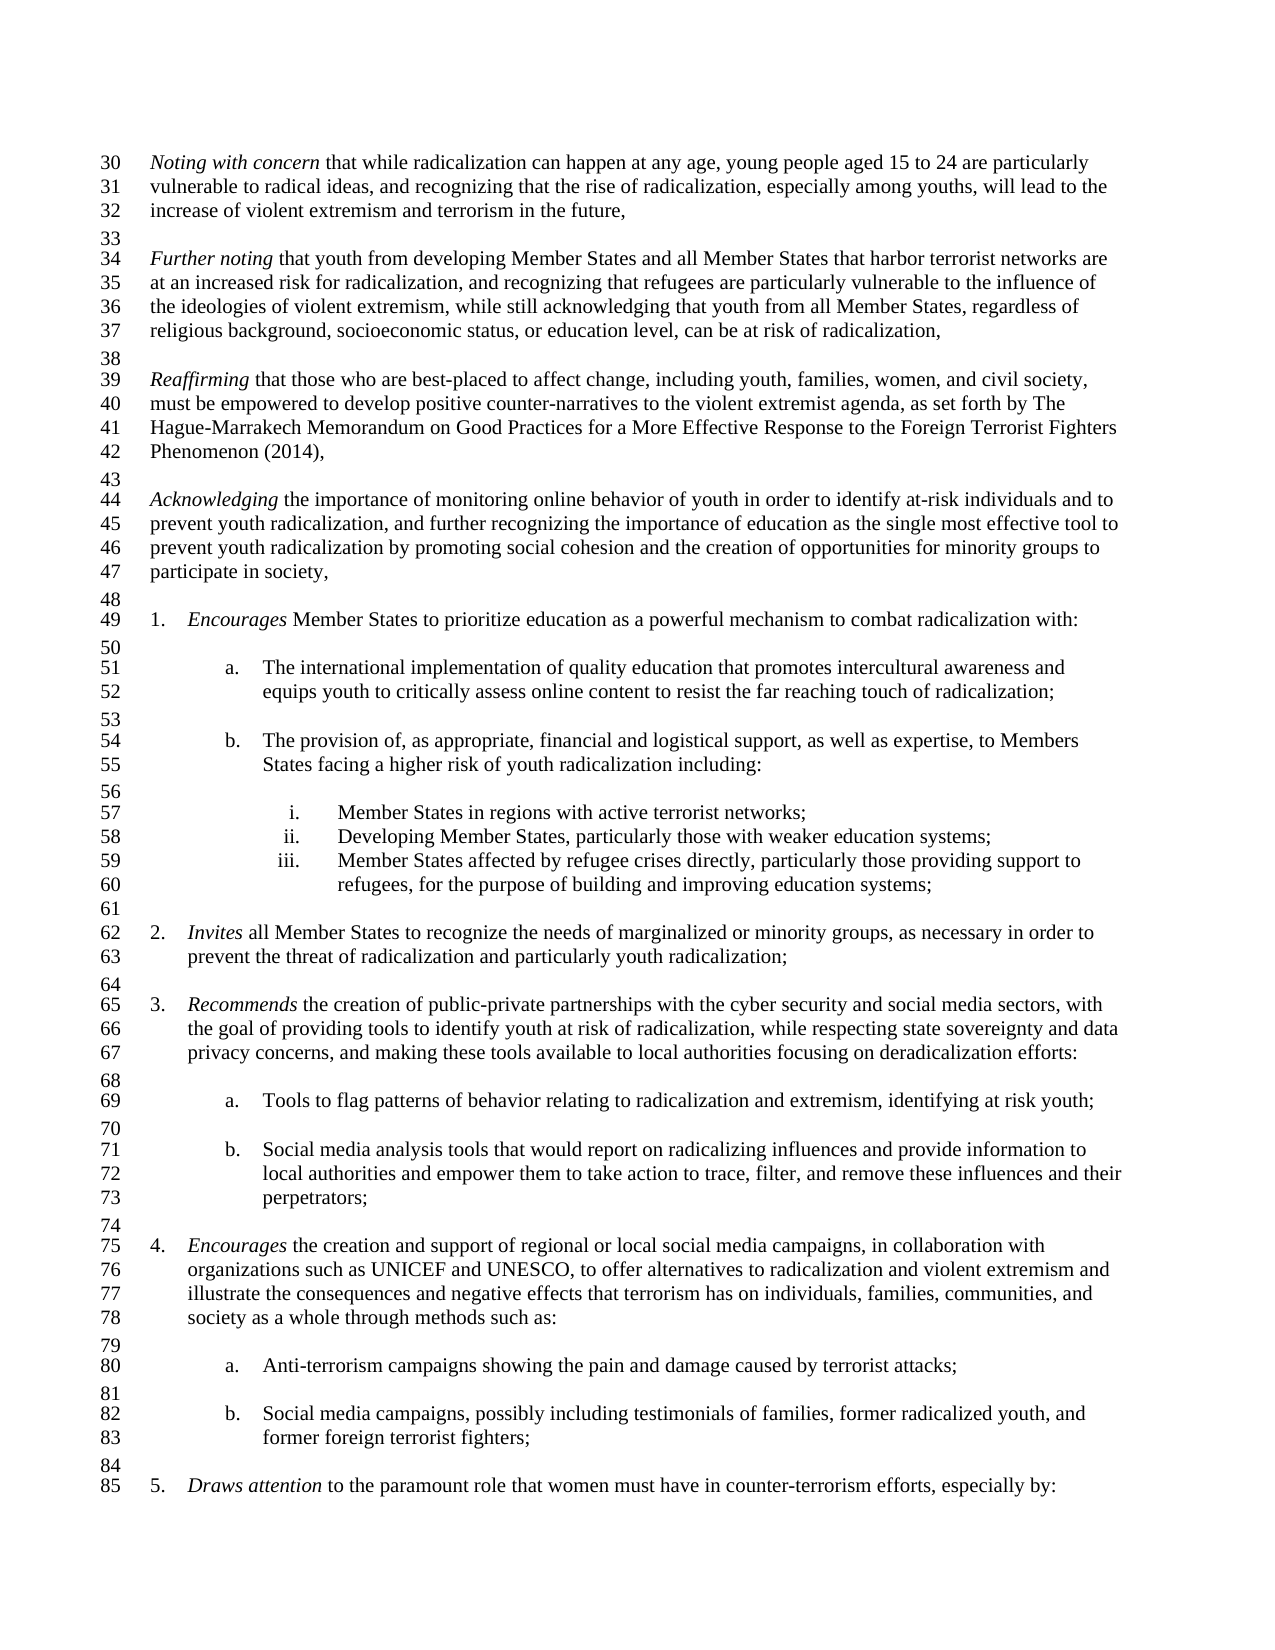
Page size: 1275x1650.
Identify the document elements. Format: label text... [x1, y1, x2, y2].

text Noting with concern that while radicalization can happen at any age, young people aged 15 to 24 are particularly vulnerable to radical ideas, and recognizing that the rise of radicalization, especially among youths, will lead to the increase of violent extremism and terrorism in the future, [150, 150, 1125, 222]
list Encourages the creation and support of regional or local social media campaigns, in collaboration with organizations such as UNICEF and UNESCO, to offer alternatives to radicalization and violent extremism and illustrate the consequences and negative effects that terrorism has on individuals, families, communities, and society as a whole through methods such as: [150, 1233, 1125, 1329]
text Further noting that youth from developing Member States and all Member States that harbor terrorist networks are at an increased risk for radicalization, and recognizing that refugees are particularly vulnerable to the influence of the ideologies of violent extremism, while still acknowledging that youth from all Member States, regardless of religious background, socioeconomic status, or education level, can be at risk of radicalization, [150, 246, 1125, 342]
list Social media campaigns, possibly including testimonials of families, former radicalized youth, and former foreign terrorist fighters; [225, 1401, 1125, 1449]
text Acknowledging the importance of monitoring online behavior of youth in order to identify at-risk individuals and to prevent youth radicalization, and further recognizing the importance of education as the single most effective tool to prevent youth radicalization by promoting social cohesion and the creation of opportunities for minority groups to participate in society, [150, 487, 1125, 583]
list Recommends the creation of public-private partnerships with the cyber security and social media sectors, with the goal of providing tools to identify youth at risk of radicalization, while respecting state sovereignty and data privacy concerns, and making these tools available to local authorities focusing on deradicalization efforts: [150, 992, 1125, 1064]
list Social media analysis tools that would report on radicalizing influences and provide information to local authorities and empower them to take action to trace, filter, and remove these influences and their perpetrators; [225, 1137, 1125, 1209]
list Member States in regions with active terrorist networks; [300, 800, 1125, 824]
list Anti-terrorism campaigns showing the pain and damage caused by terrorist attacks; [225, 1353, 1125, 1377]
list Member States affected by refugee crises directly, particularly those providing support to refugees, for the purpose of building and improving education systems; [300, 848, 1125, 896]
text Reaffirming that those who are best-placed to affect change, including youth, families, women, and civil society, must be empowered to develop positive counter-narratives to the violent extremist agenda, as set forth by The Hague-Marrakech Memorandum on Good Practices for a More Effective Response to the Foreign Terrorist Fighters Phenomenon (2014), [150, 367, 1125, 463]
list Draws attention to the paramount role that women must have in counter-terrorism efforts, especially by: [150, 1473, 1125, 1497]
list The international implementation of quality education that promotes intercultural awareness and equips youth to critically assess online content to resist the far reaching touch of radicalization; [225, 655, 1125, 703]
list The provision of, as appropriate, financial and logistical support, as well as expertise, to Members States facing a higher risk of youth radicalization including: [225, 727, 1125, 776]
list Invites all Member States to recognize the needs of marginalized or minority groups, as necessary in order to prevent the threat of radicalization and particularly youth radicalization; [150, 920, 1125, 968]
list Encourages Member States to prioritize education as a powerful mechanism to combat radicalization with: [150, 607, 1125, 631]
list Tools to flag patterns of behavior relating to radicalization and extremism, identifying at risk youth; [225, 1088, 1125, 1112]
list Developing Member States, particularly those with weaker education systems; [300, 824, 1125, 848]
